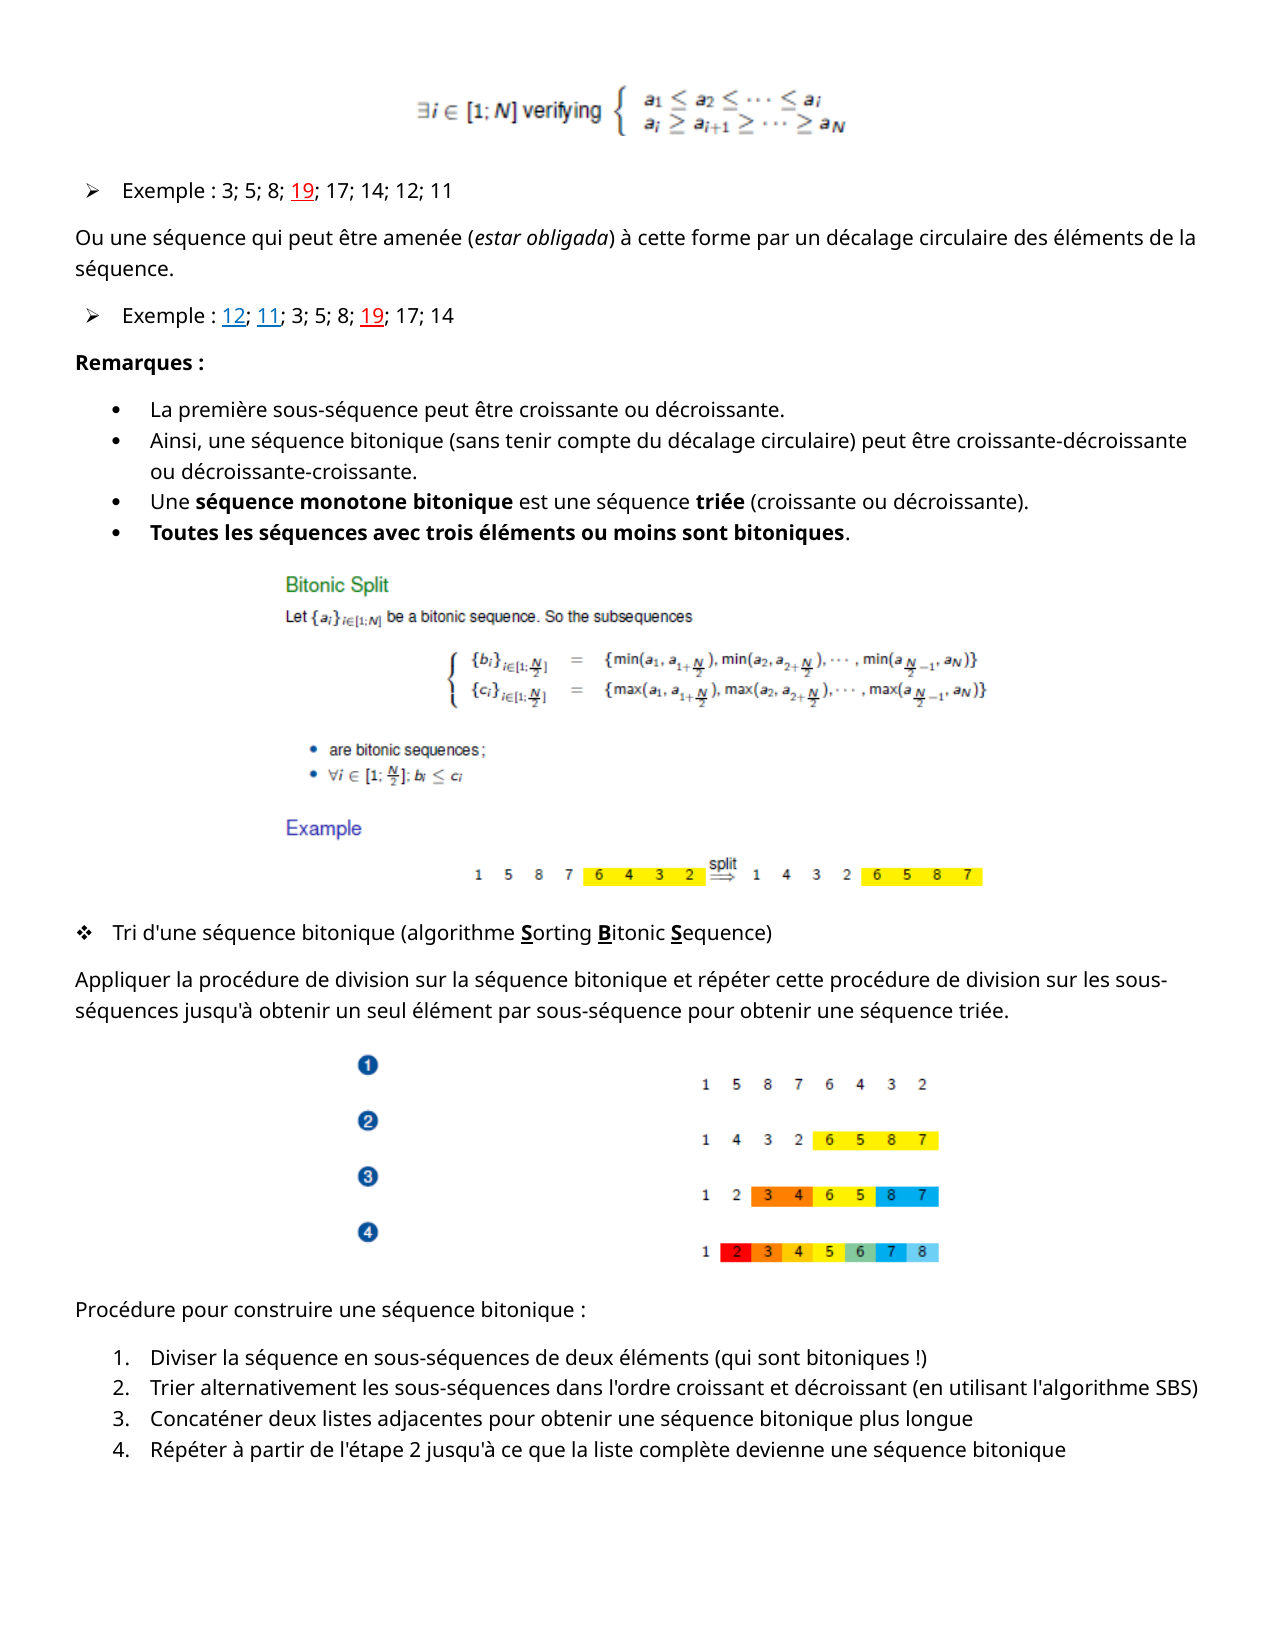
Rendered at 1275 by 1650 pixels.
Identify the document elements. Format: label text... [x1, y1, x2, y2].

text Procédure pour construire une séquence bitonique : [75, 1296, 1200, 1324]
text Remarques : [75, 348, 1200, 377]
picture [324, 1045, 947, 1263]
list Ainsi, une séquence bitonique (sans tenir compte du décalage circulaire) peut être croissante-décroissante ou décroissante-croissante. [112, 426, 1200, 485]
picture [410, 76, 860, 135]
list Trier alternativement les sous-séquences dans l'ordre croissant et décroissant (en utilisant l'algorithme SBS) [112, 1373, 1200, 1402]
list Concaténer deux listes adjacentes pour obtenir une séquence bitonique plus longue [112, 1404, 1200, 1433]
text Appliquer la procédure de division sur la séquence bitonique et répéter cette procédure de division sur les sous-séquences jusqu'à obtenir un seul élément par sous-séquence pour obtenir une séquence triée. [75, 966, 1200, 1025]
list Exemple : 3; 5; 8; 19; 17; 14; 12; 11 [84, 176, 1200, 204]
list Diviser la séquence en sous-séquences de deux éléments (qui sont bitoniques !) [112, 1343, 1200, 1371]
list La première sous-séquence peut être croissante ou décroissante. [112, 396, 1200, 424]
list Une séquence monotone bitonique est une séquence triée (croissante ou décroissante). [112, 487, 1200, 516]
text Ou une séquence qui peut être amenée (estar obligada) à cette forme par un décalage circulaire des éléments de la séquence. [75, 223, 1200, 282]
list Toutes les séquences avec trois éléments ou moins sont bitoniques. [112, 518, 1200, 547]
list Tri d'une séquence bitonique (algorithme Sorting Bitonic Sequence) [75, 918, 1200, 947]
list Répéter à partir de l'étape 2 jusqu'à ce que la liste complète devienne une séquence bitonique [112, 1435, 1200, 1463]
picture [274, 566, 997, 885]
list Exemple : 12; 11; 3; 5; 8; 19; 17; 14 [84, 301, 1200, 329]
